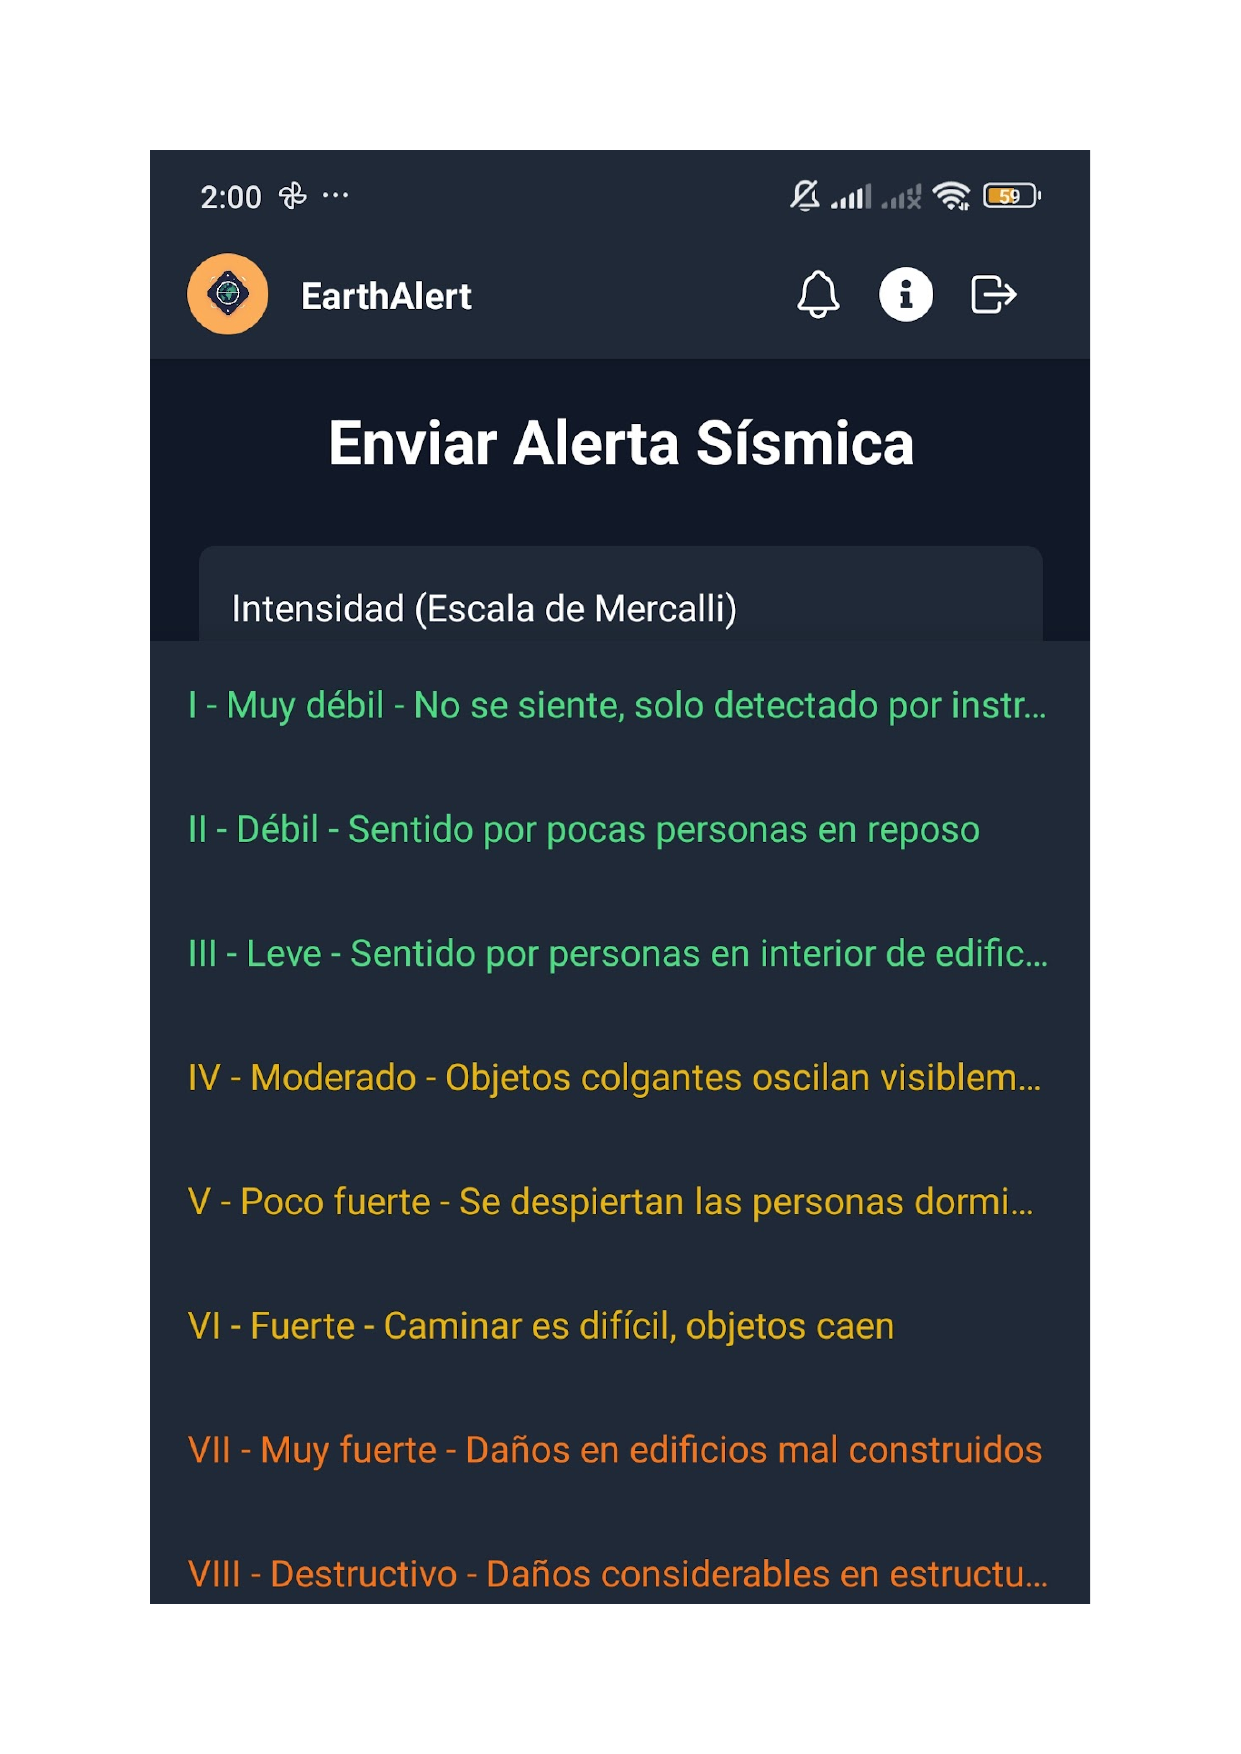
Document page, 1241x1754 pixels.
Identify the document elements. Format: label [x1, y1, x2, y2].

picture [150, 150, 1091, 1604]
